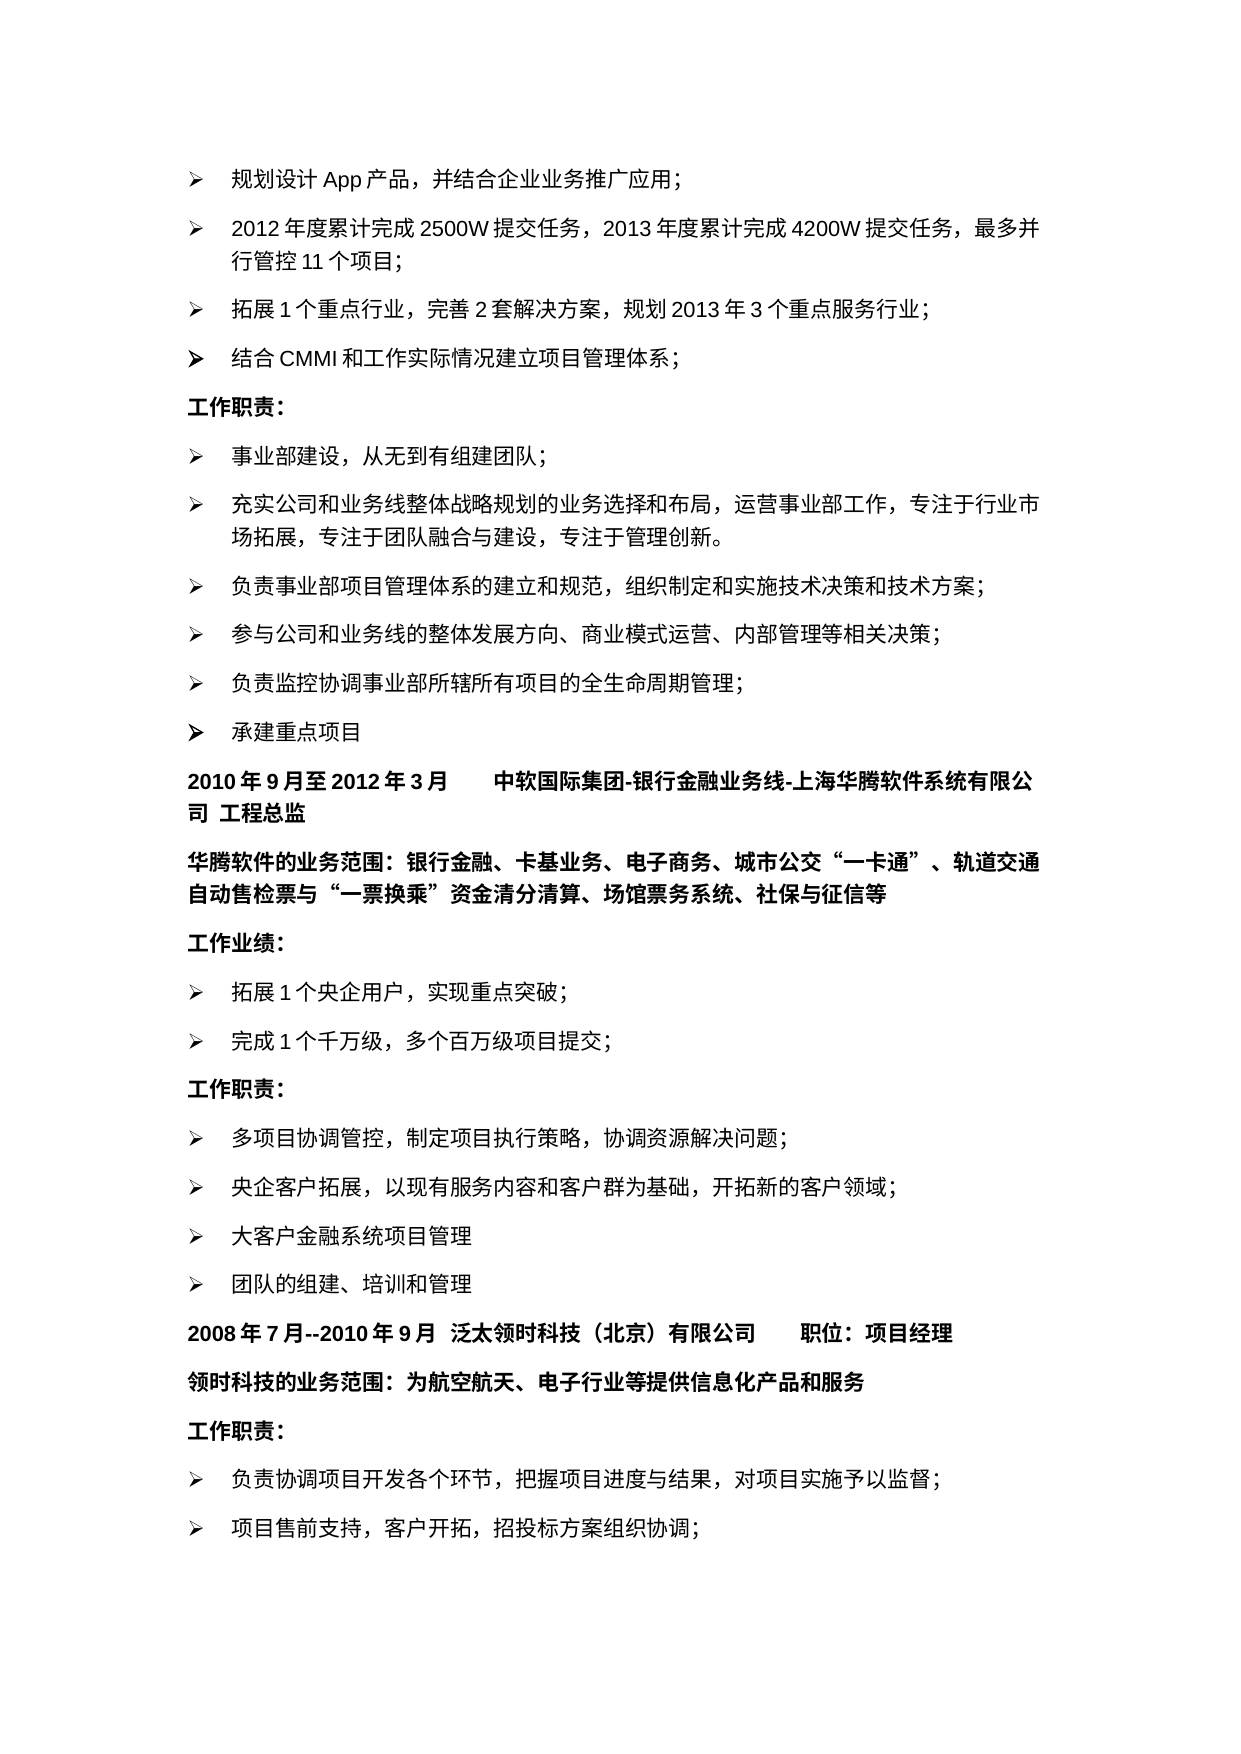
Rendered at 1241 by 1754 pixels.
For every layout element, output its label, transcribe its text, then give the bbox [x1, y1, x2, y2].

list 参与公司和业务线的整体发展方向、商业模式运营、内部管理等相关决策； [187, 617, 1053, 649]
text 2008年7月--2010年9月 泛太领时科技（北京）有限公司 职位：项目经理 [187, 1316, 1053, 1348]
list 规划设计App产品，并结合企业业务推广应用； [187, 162, 1053, 194]
list 充实公司和业务线整体战略规划的业务选择和布局，运营事业部工作，专注于行业市场拓展，专注于团队融合与建设，专注于管理创新。 [187, 487, 1053, 552]
list 结合CMMI和工作实际情况建立项目管理体系； [187, 341, 1053, 373]
text 工作职责： [187, 1072, 1053, 1104]
list 大客户金融系统项目管理 [187, 1218, 1053, 1251]
list 承建重点项目 [187, 714, 1053, 747]
list 拓展1个重点行业，完善2套解决方案，规划2013年3个重点服务行业； [187, 292, 1053, 324]
list 央企客户拓展，以现有服务内容和客户群为基础，开拓新的客户领域； [187, 1169, 1053, 1202]
list 项目售前支持，客户开拓，招投标方案组织协调； [187, 1511, 1053, 1543]
text 工作职责： [187, 1413, 1053, 1446]
list 负责事业部项目管理体系的建立和规范，组织制定和实施技术决策和技术方案； [187, 568, 1053, 601]
text 华腾软件的业务范围：银行金融、卡基业务、电子商务、城市公交“一卡通”、轨道交通自动售检票与“一票换乘”资金清分清算、场馆票务系统、社保与征信等 [187, 844, 1053, 909]
list 拓展1个央企用户，实现重点突破； [187, 974, 1053, 1007]
text 工作职责： [187, 389, 1053, 422]
text 领时科技的业务范围：为航空航天、电子行业等提供信息化产品和服务 [187, 1364, 1053, 1397]
text 工作业绩： [187, 926, 1053, 958]
list 完成1个千万级，多个百万级项目提交； [187, 1023, 1053, 1056]
list 多项目协调管控，制定项目执行策略，协调资源解决问题； [187, 1121, 1053, 1153]
text 2010年9月至2012年3月 中软国际集团-银行金融业务线-上海华腾软件系统有限公司 工程总监 [187, 763, 1053, 828]
list 团队的组建、培训和管理 [187, 1267, 1053, 1299]
list 2012年度累计完成2500W提交任务，2013年度累计完成4200W提交任务，最多并行管控11个项目； [187, 211, 1053, 276]
list 事业部建设，从无到有组建团队； [187, 438, 1053, 471]
list 负责协调项目开发各个环节，把握项目进度与结果，对项目实施予以监督； [187, 1462, 1053, 1494]
list 负责监控协调事业部所辖所有项目的全生命周期管理； [187, 666, 1053, 698]
